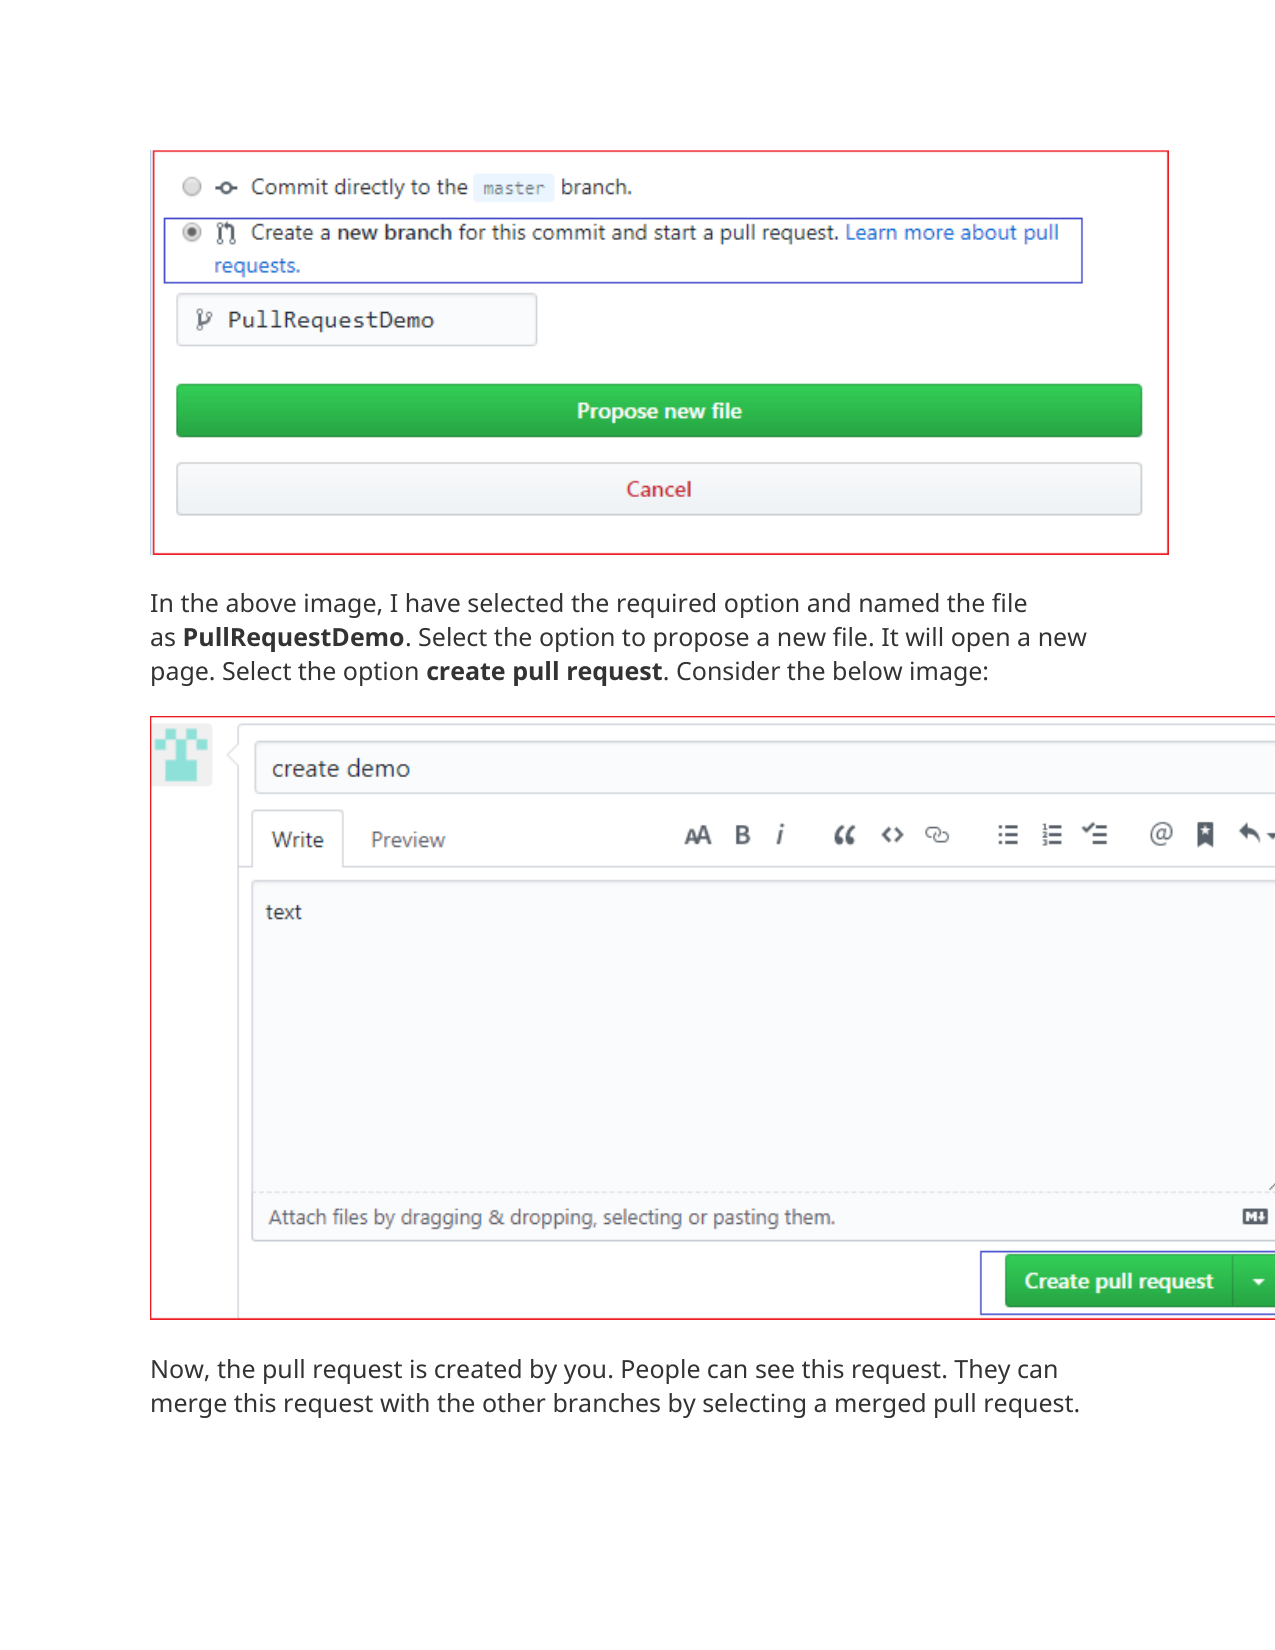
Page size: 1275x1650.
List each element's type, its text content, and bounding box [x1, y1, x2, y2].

picture [150, 716, 1275, 1320]
text Now, the pull request is created by you. People can see this request. They can merge this request with the other branches by selecting a merged pull request. [150, 1351, 1125, 1419]
picture [150, 150, 1169, 555]
text In the above image, I have selected the required option and named the file as PullRequestDemo. Select the option to propose a new file. It will open a new page. Select the option create pull request. Consider the below image: [150, 586, 1125, 688]
